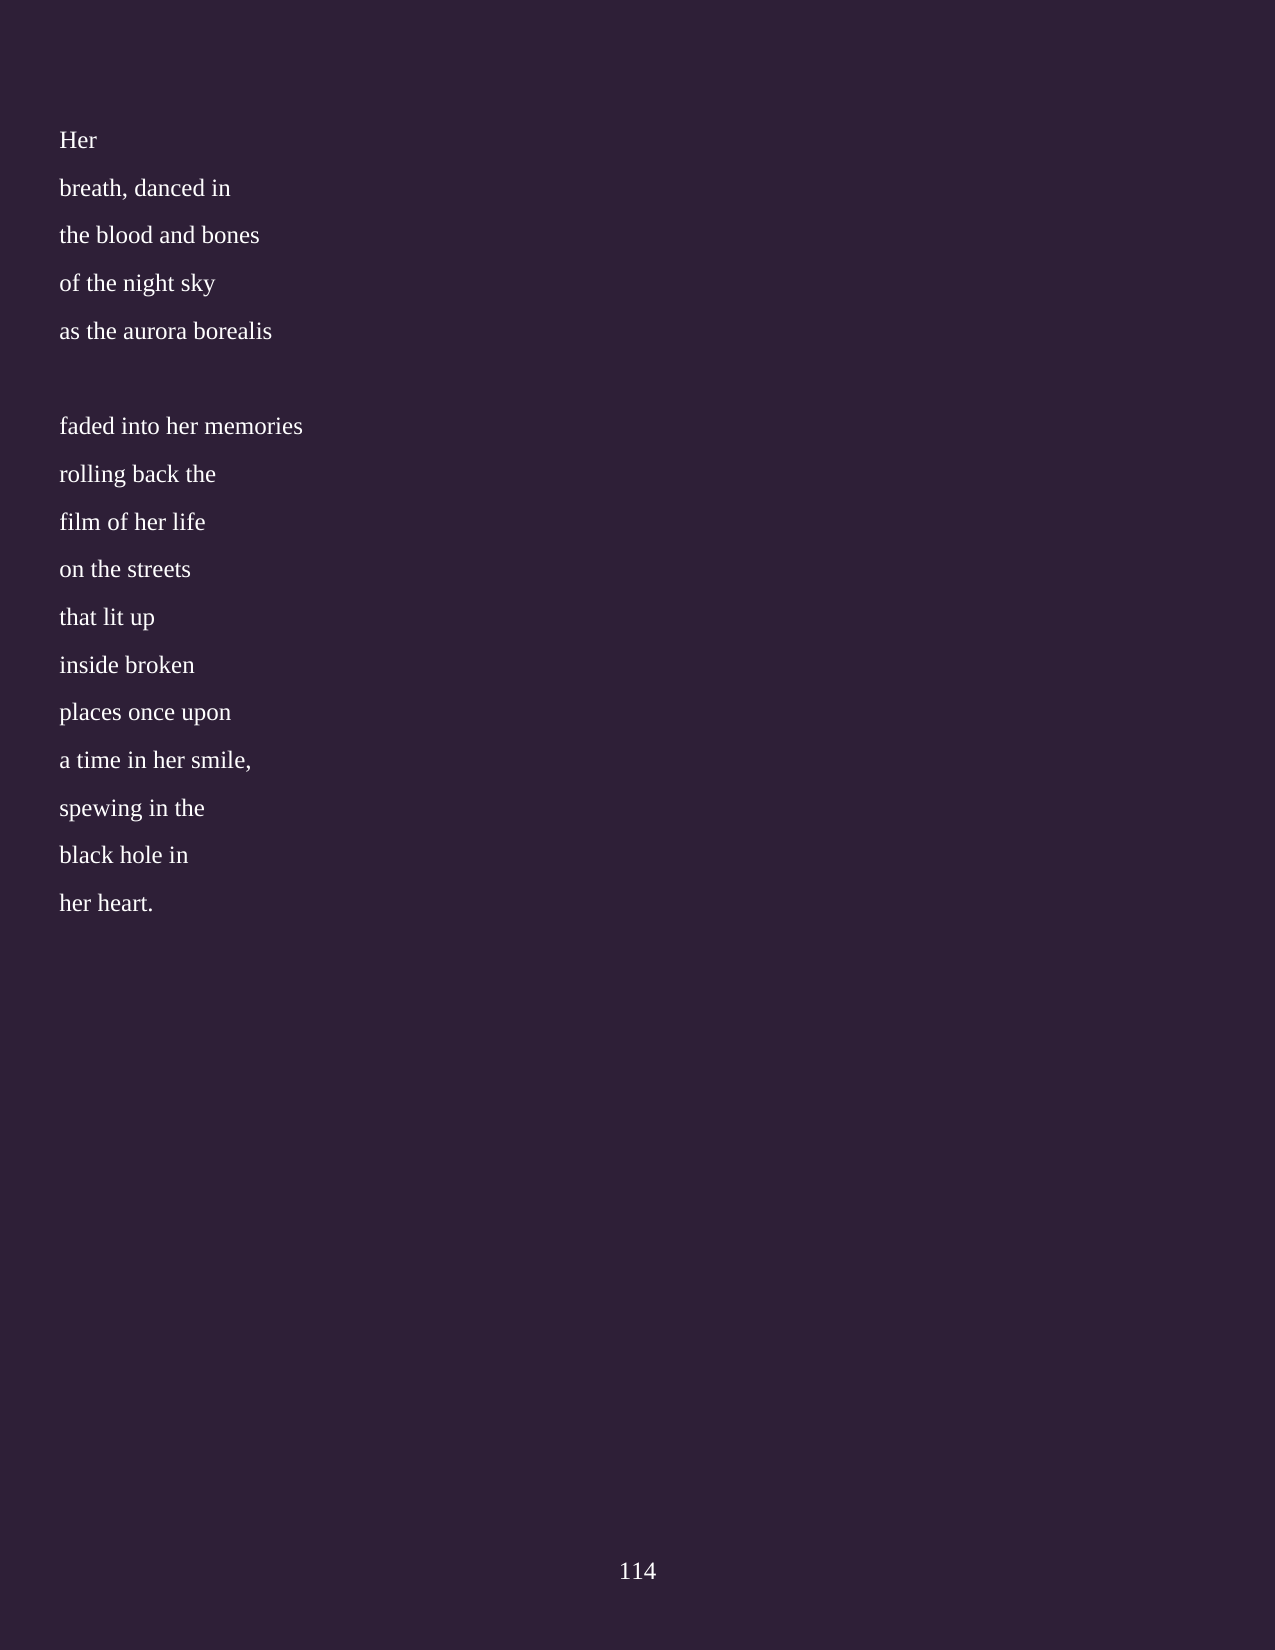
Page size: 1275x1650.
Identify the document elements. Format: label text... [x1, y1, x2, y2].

text breath, danced in [59, 173, 1216, 201]
text that lit up [59, 602, 1216, 631]
text film of her life [59, 507, 1216, 535]
text spewing in the [59, 793, 1216, 822]
text black hole in [59, 841, 1216, 869]
text on the streets [59, 554, 1216, 583]
text faded into her memories [59, 411, 1216, 440]
text of the night sky [59, 268, 1216, 297]
text the blood and bones [59, 220, 1216, 249]
text rolling back the [59, 459, 1216, 488]
text inside broken [59, 650, 1216, 678]
text her heart. [59, 888, 1216, 917]
text places once upon [59, 697, 1216, 726]
text 114 [59, 1556, 1216, 1585]
text Her [59, 125, 1216, 154]
text as the aurora borealis [59, 316, 1216, 344]
text a time in her smile, [59, 745, 1216, 774]
